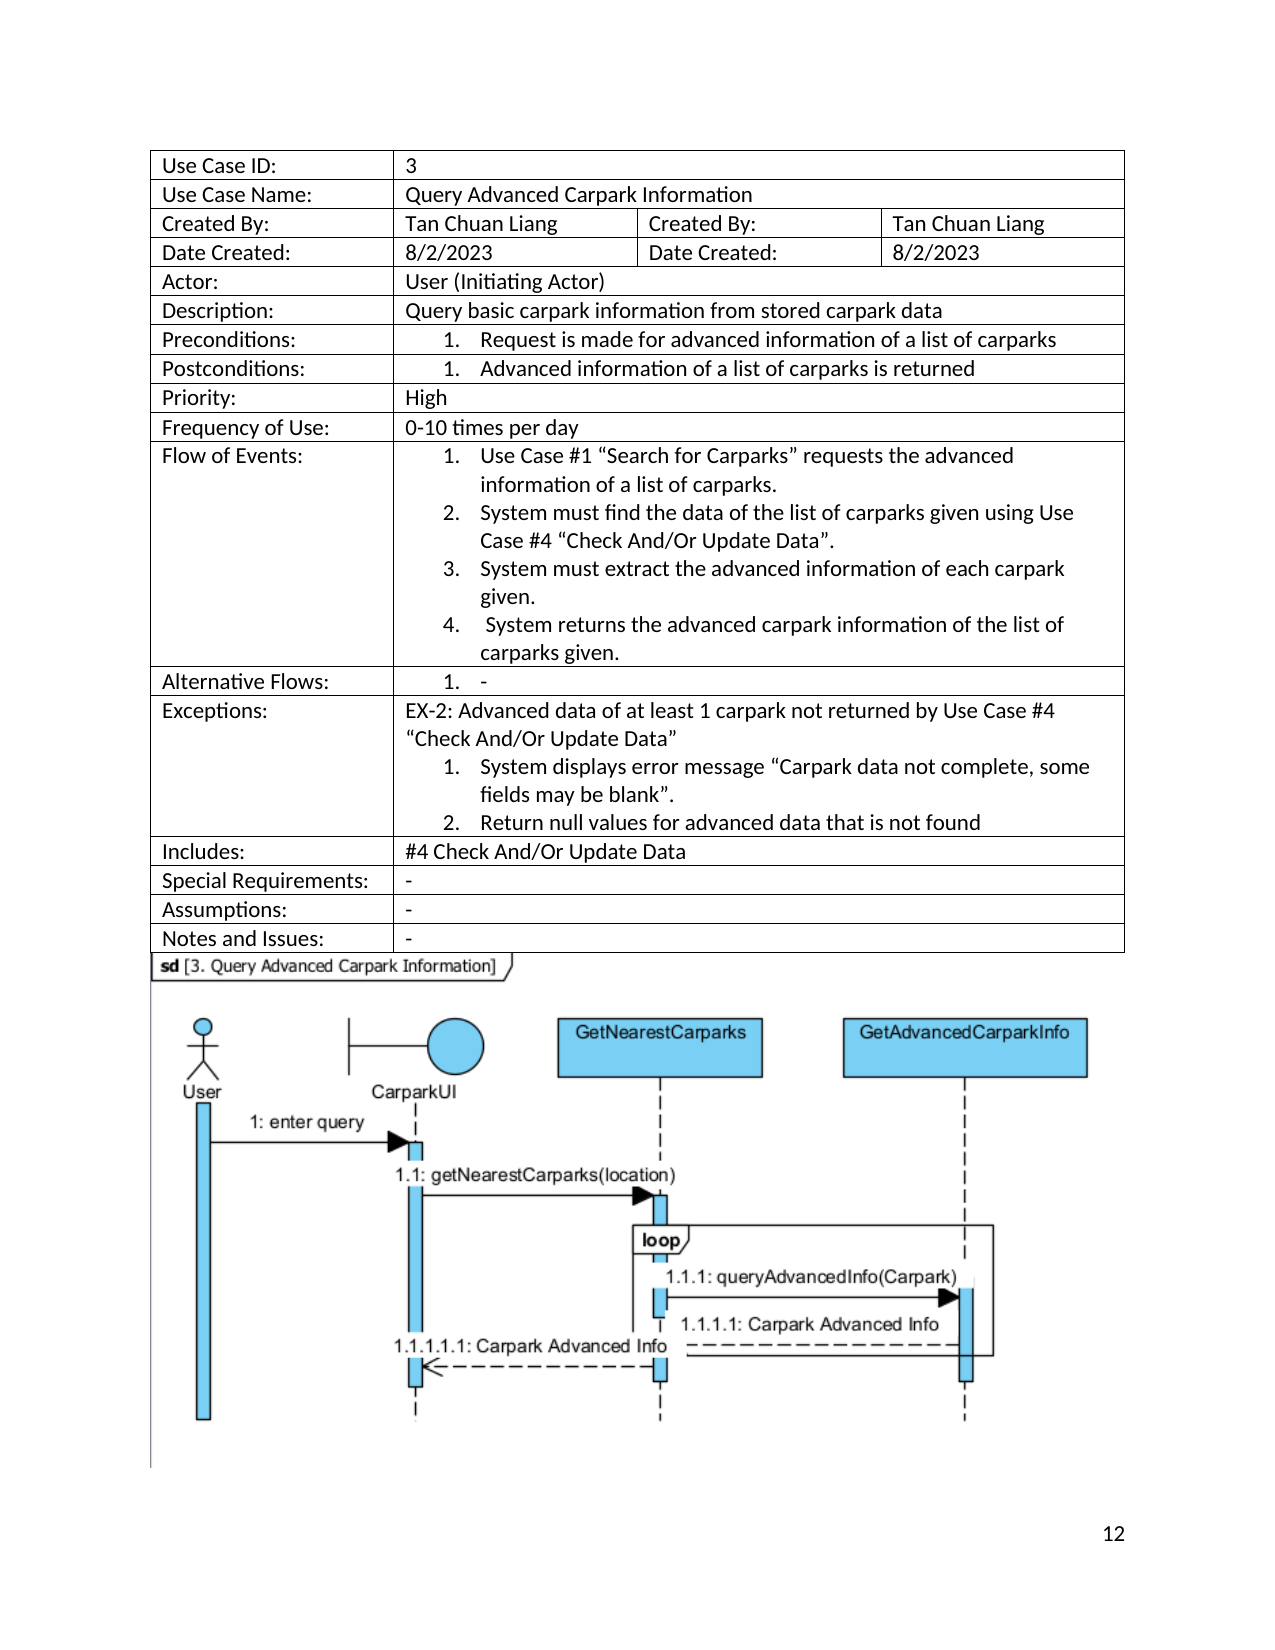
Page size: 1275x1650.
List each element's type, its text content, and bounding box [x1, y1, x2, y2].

table_cell Actor: [151, 267, 393, 295]
table_header 3 [394, 151, 1124, 179]
table_cell User (Initiating Actor) [394, 267, 1124, 295]
table_cell Postconditions: [151, 355, 393, 382]
table_cell Use Case #1 “Search for Carparks” requests the advanced information of a list of carparks. System must find the data of the list of carparks given using Use Case #4 “Check And/Or Update Data”. System must extract the advanced information of each carpark given. System returns the advanced carpark information of the list of carparks given. [394, 442, 1124, 666]
table_cell Flow of Events: [151, 442, 393, 666]
table_cell Advanced information of a list of carparks is returned [394, 355, 1124, 382]
table_cell Tan Chuan Liang [394, 209, 637, 237]
table_cell Query basic carpark information from stored carpark data [394, 296, 1124, 324]
table_cell 0-10 times per day [394, 413, 1124, 441]
table_cell Query Advanced Carpark Information [394, 180, 1124, 208]
table_cell - [394, 895, 1124, 923]
table_cell - [394, 924, 1124, 952]
table_cell Created By: [638, 209, 881, 237]
table_cell #4 Check And/Or Update Data [394, 837, 1124, 865]
picture [150, 953, 1125, 1468]
table_cell Tan Chuan Liang [882, 209, 1124, 237]
table_cell EX-2: Advanced data of at least 1 carpark not returned by Use Case #4 “Check And/Or Update Data” System displays error message “Carpark data not complete, some fields may be blank”. Return null values for advanced data that is not found [394, 696, 1124, 836]
table_cell Request is made for advanced information of a list of carparks [394, 325, 1124, 353]
table_cell Special Requirements: [151, 866, 393, 894]
table_cell Preconditions: [151, 325, 393, 353]
table_cell Created By: [151, 209, 393, 237]
table_cell - [394, 866, 1124, 894]
table_cell Date Created: [638, 238, 881, 266]
table_cell Use Case Name: [151, 180, 393, 208]
table_cell 8/2/2023 [394, 238, 637, 266]
table_cell Notes and Issues: [151, 924, 393, 952]
table_cell 8/2/2023 [882, 238, 1124, 266]
table_cell Includes: [151, 837, 393, 865]
table_cell Description: [151, 296, 393, 324]
table_cell Assumptions: [151, 895, 393, 923]
table_cell High [394, 384, 1124, 412]
table_cell - [394, 667, 1124, 695]
table_cell Frequency of Use: [151, 413, 393, 441]
table_cell Priority: [151, 384, 393, 412]
table_cell Exceptions: [151, 696, 393, 836]
table_cell Date Created: [151, 238, 393, 266]
table_cell Alternative Flows: [151, 667, 393, 695]
table_header Use Case ID: [151, 151, 393, 179]
